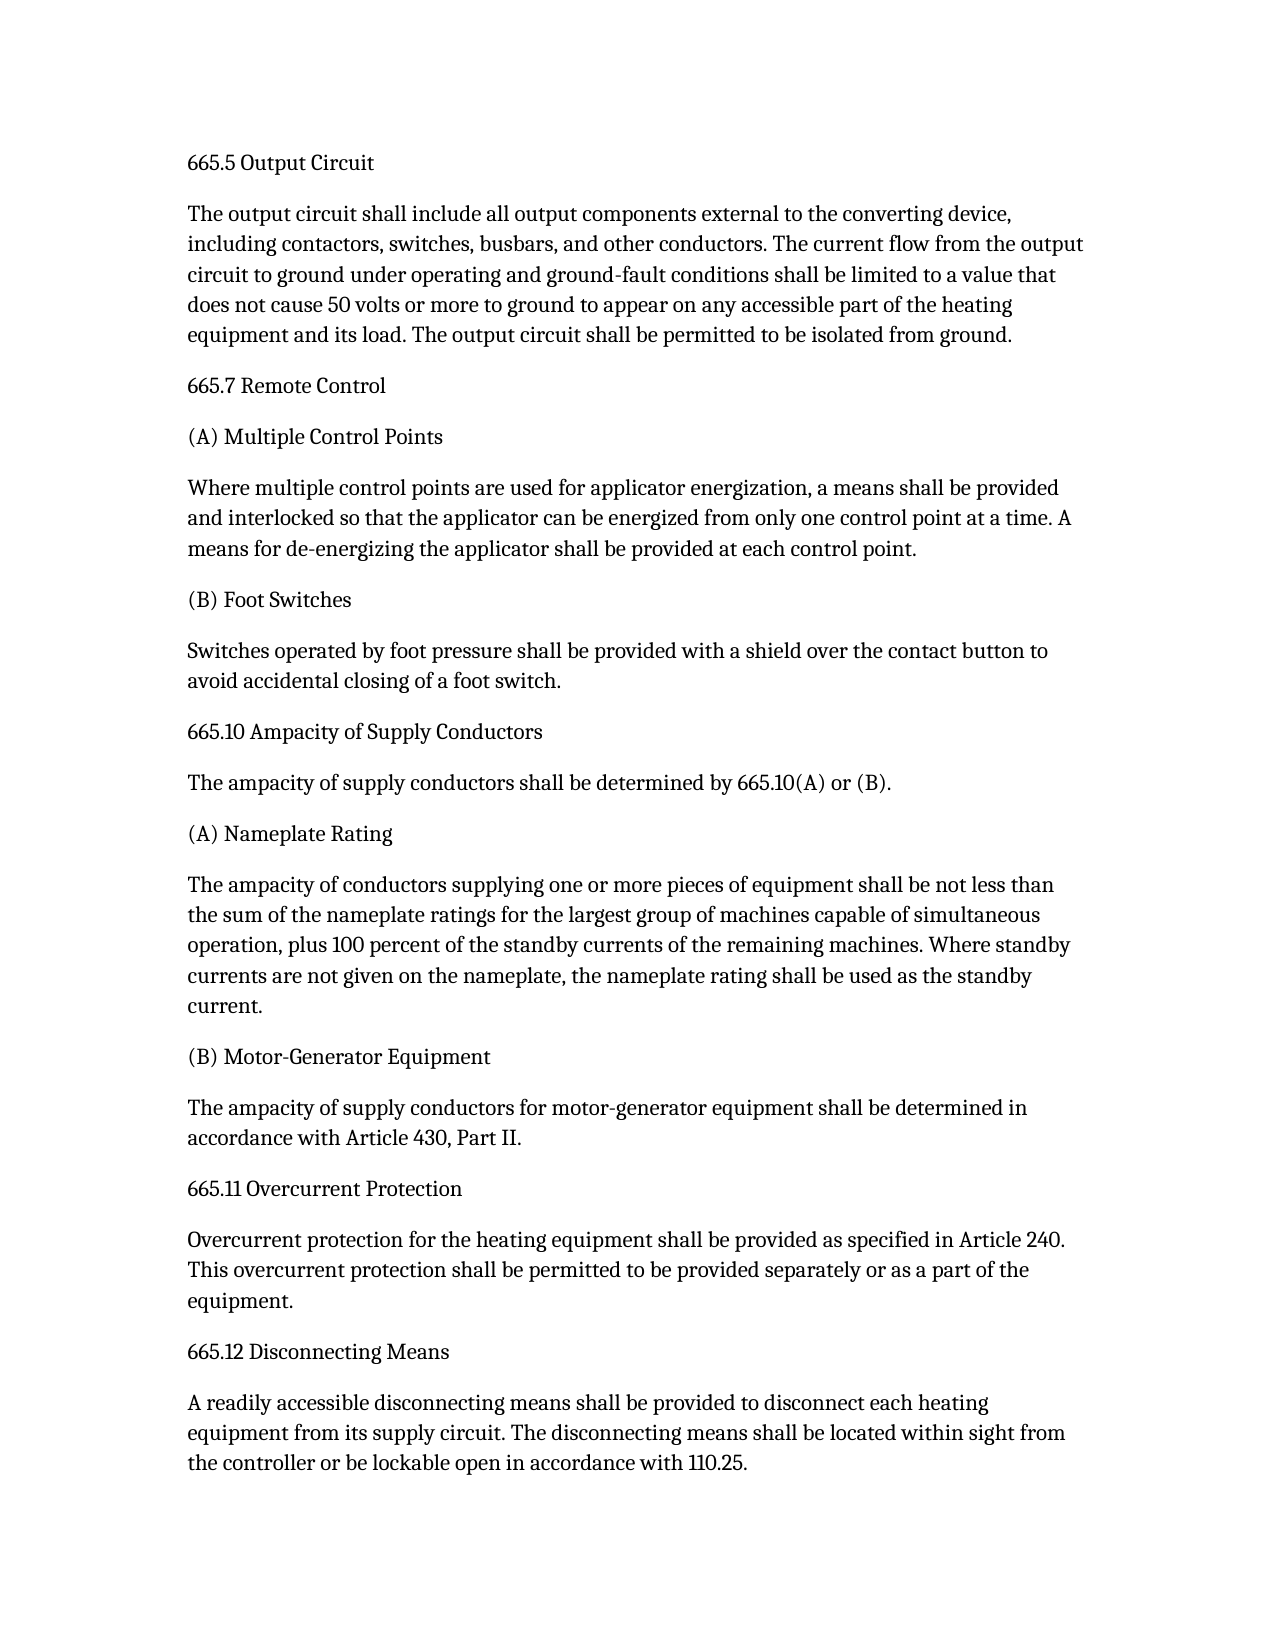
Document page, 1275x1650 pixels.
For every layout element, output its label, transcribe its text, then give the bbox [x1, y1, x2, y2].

text 665.12 Disconnecting Means [187, 1338, 1087, 1365]
text The ampacity of supply conductors for motor-generator equipment shall be determined in accordance with Article 430, Part II. [187, 1095, 1087, 1151]
text (B) Foot Switches [187, 586, 1087, 613]
text Overcurrent protection for the heating equipment shall be provided as specified in Article 240. This overcurrent protection shall be permitted to be provided separately or as a part of the equipment. [187, 1227, 1087, 1314]
text A readily accessible disconnecting means shall be provided to disconnect each heating equipment from its supply circuit. The disconnecting means shall be located within sight from the controller or be lockable open in accordance with 110.25. [187, 1389, 1087, 1476]
text Switches operated by foot pressure shall be provided with a shield over the contact button to avoid accidental closing of a foot switch. [187, 637, 1087, 694]
text The output circuit shall include all output components external to the converting device, including contactors, switches, busbars, and other conductors. The current flow from the output circuit to ground under operating and ground-fault conditions shall be limited to a value that does not cause 50 volts or more to ground to appear on any accessible part of the heating equipment and its load. The output circuit shall be permitted to be isolated from ground. [187, 201, 1087, 348]
text Where multiple control points are used for applicator energization, a means shall be provided and interlocked so that the applicator can be energized from only one control point at a time. A means for de-energizing the applicator shall be provided at each control point. [187, 475, 1087, 562]
text (B) Motor-Generator Equipment [187, 1044, 1087, 1070]
text (A) Nameplate Rating [187, 821, 1087, 847]
text (A) Multiple Control Points [187, 424, 1087, 450]
text 665.7 Remote Control [187, 373, 1087, 399]
text The ampacity of supply conductors shall be determined by 665.10(A) or (B). [187, 770, 1087, 796]
text 665.11 Overcurrent Protection [187, 1176, 1087, 1202]
text 665.10 Ampacity of Supply Conductors [187, 719, 1087, 745]
text The ampacity of conductors supplying one or more pieces of equipment shall be not less than the sum of the nameplate ratings for the largest group of machines capable of simultaneous operation, plus 100 percent of the standby currents of the remaining machines. Where standby currents are not given on the nameplate, the nameplate rating shall be used as the standby current. [187, 872, 1087, 1019]
text 665.5 Output Circuit [187, 150, 1087, 176]
